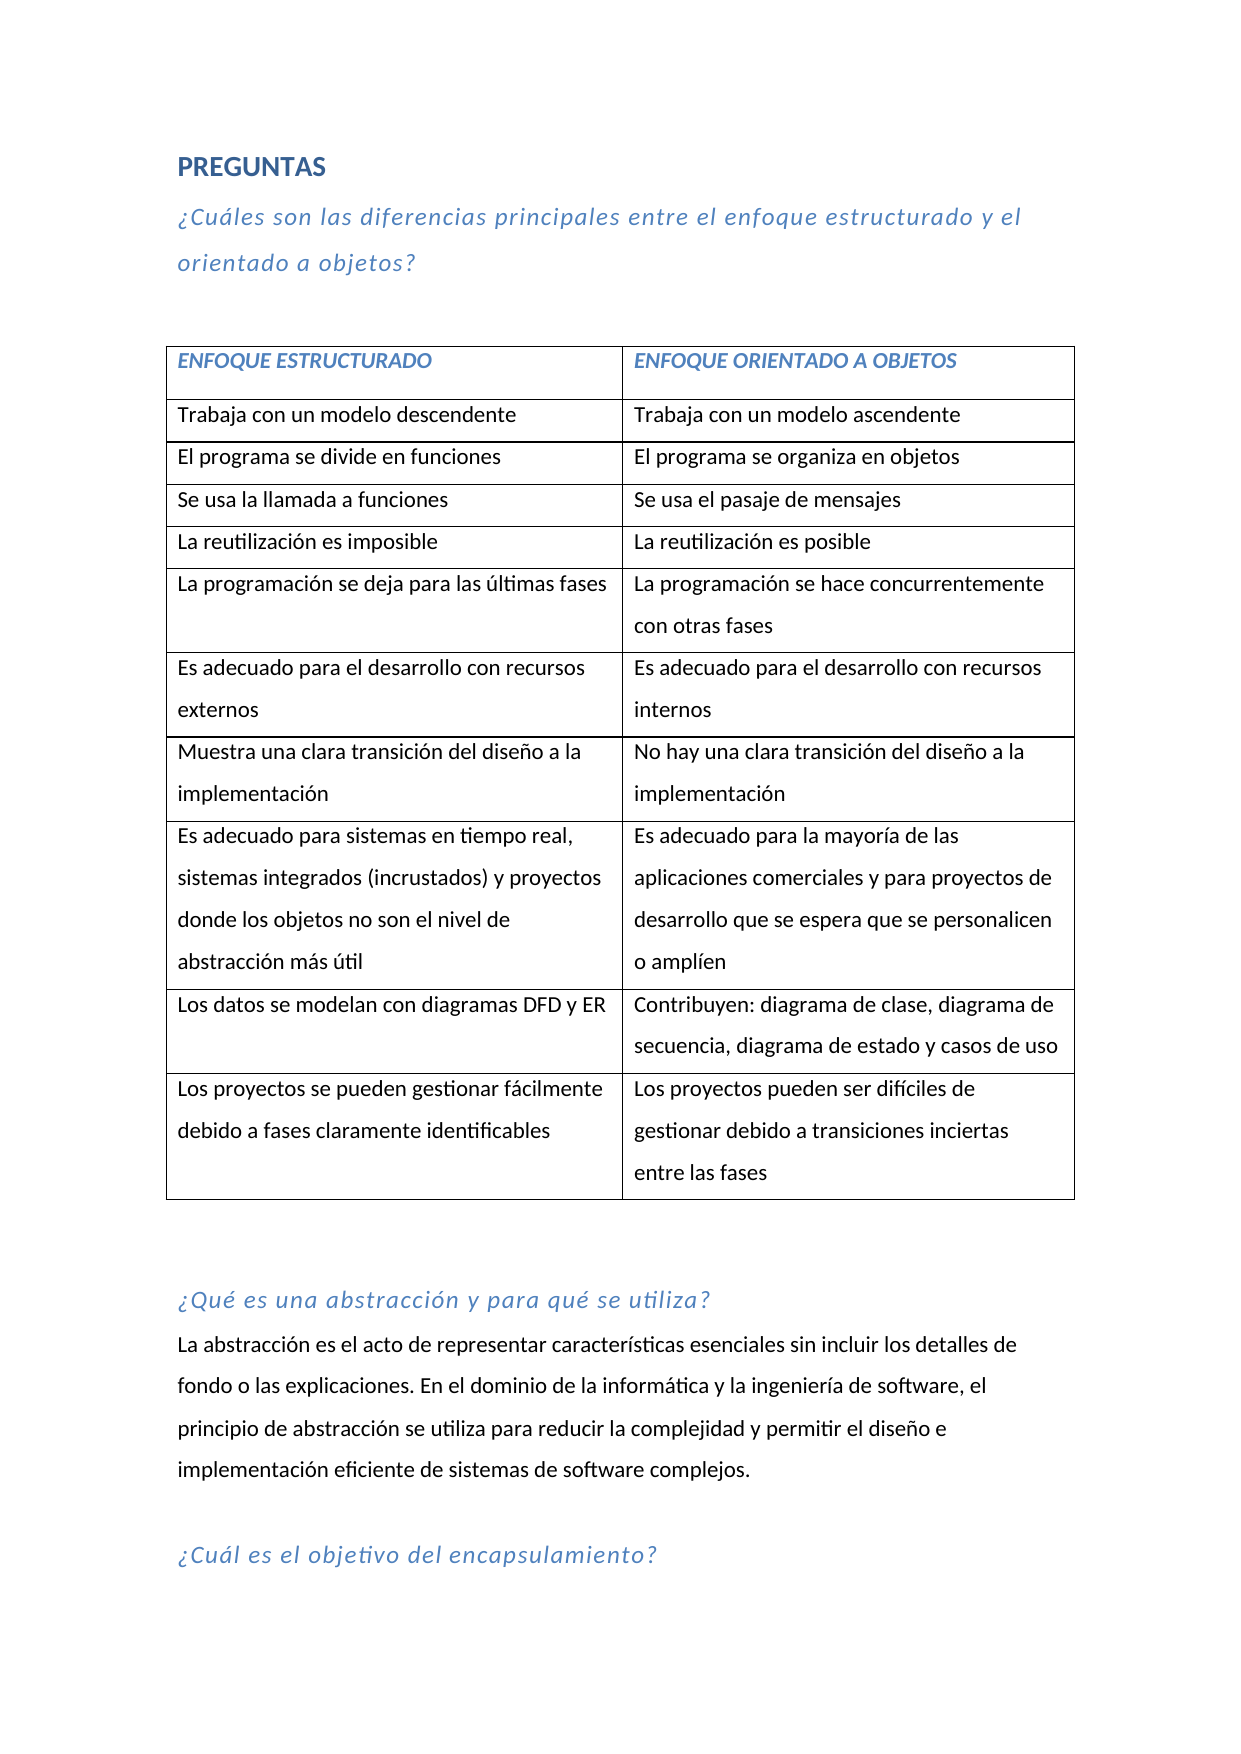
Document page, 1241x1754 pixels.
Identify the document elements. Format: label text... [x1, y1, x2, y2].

table_cell Los proyectos se pueden gestionar fácilmente debido a fases claramente identificables [167, 1074, 622, 1199]
table_cell Es adecuado para el desarrollo con recursos externos [167, 653, 622, 736]
table_cell Los datos se modelan con diagramas DFD y ER [167, 990, 622, 1073]
table_cell La reutilización es posible [623, 527, 1074, 568]
table_cell Los proyectos pueden ser difíciles de gestionar debido a transiciones inciertas entre las fases [623, 1074, 1074, 1199]
table_cell Trabaja con un modelo descendente [167, 400, 622, 441]
table_cell Contribuyen: diagrama de clase, diagrama de secuencia, diagrama de estado y casos de uso [623, 990, 1074, 1073]
table_header ENFOQUE ESTRUCTURADO [167, 347, 622, 399]
table_cell No hay una clara transición del diseño a la implementación [623, 738, 1074, 821]
subtitle ¿Cuál es el objetivo del encapsulamiento? [177, 1539, 1063, 1570]
table_cell El programa se divide en funciones [167, 443, 622, 484]
subtitle PREGUNTAS [177, 148, 1063, 183]
subtitle ¿Cuáles son las diferencias principales entre el enfoque estructurado y el orientado a objetos? [177, 201, 1063, 277]
table_cell Es adecuado para la mayoría de las aplicaciones comerciales y para proyectos de desarrollo que se espera que se personalicen o amplíen [623, 822, 1074, 989]
table_cell El programa se organiza en objetos [623, 443, 1074, 484]
table_header ENFOQUE ORIENTADO A OBJETOS [623, 347, 1074, 399]
table_cell Se usa el pasaje de mensajes [623, 485, 1074, 526]
subtitle ¿Qué es una abstracción y para qué se utiliza? [177, 1284, 1063, 1314]
table_cell Trabaja con un modelo ascendente [623, 400, 1074, 441]
text La abstracción es el acto de representar características esenciales sin incluir los detalles de fondo o las explicaciones. En el dominio de la informática y la ingeniería de software, el principio de abstracción se utiliza para reducir la complejidad y permitir el diseño e implementación eficiente de sistemas de software complejos. [177, 1330, 1063, 1484]
table_cell La reutilización es imposible [167, 527, 622, 568]
table_cell La programación se hace concurrentemente con otras fases [623, 569, 1074, 652]
table_cell Muestra una clara transición del diseño a la implementación [167, 738, 622, 821]
table_cell La programación se deja para las últimas fases [167, 569, 622, 652]
table_cell Es adecuado para sistemas en tiempo real, sistemas integrados (incrustados) y proyectos donde los objetos no son el nivel de abstracción más útil [167, 822, 622, 989]
table_cell Es adecuado para el desarrollo con recursos internos [623, 653, 1074, 736]
table_cell Se usa la llamada a funciones [167, 485, 622, 526]
